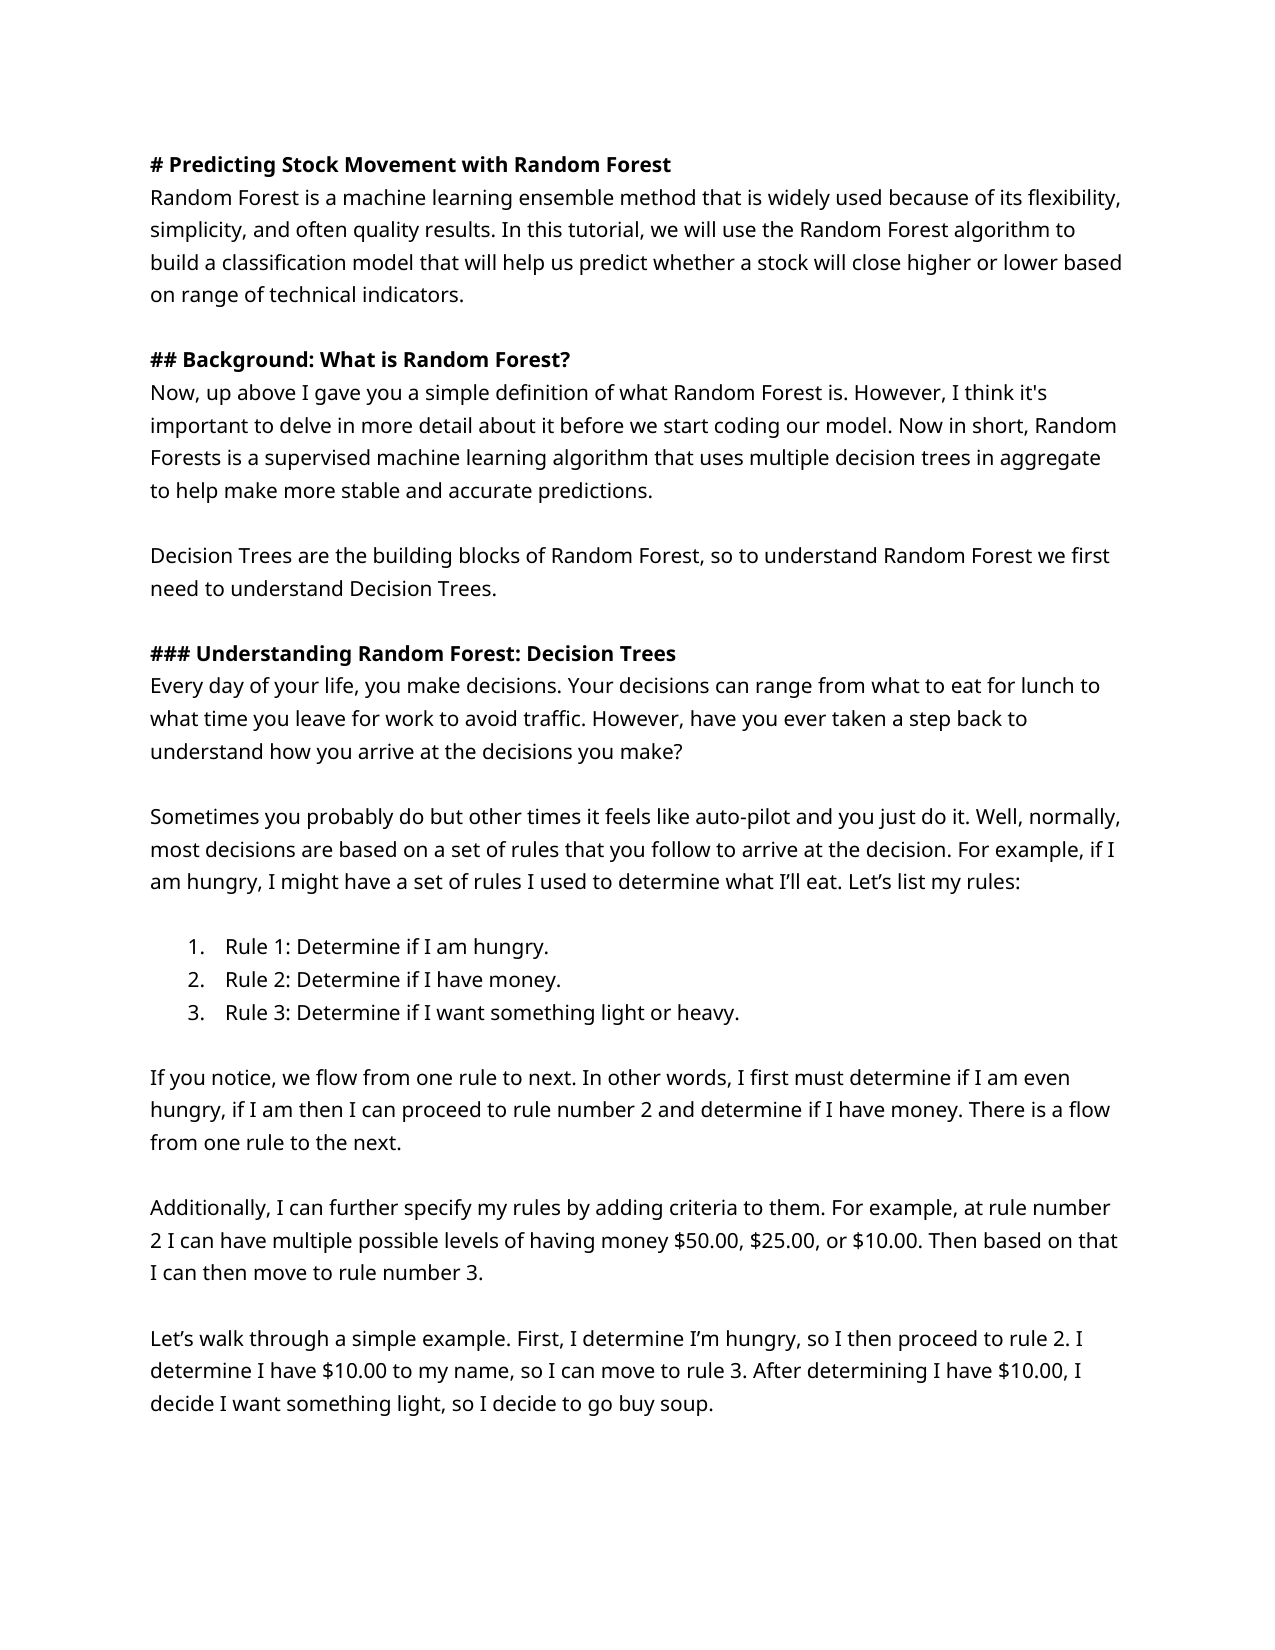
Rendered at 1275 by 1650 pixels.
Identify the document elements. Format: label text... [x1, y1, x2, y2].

text Decision Trees are the building blocks of Random Forest, so to understand Random Forest we first need to understand Decision Trees. [150, 541, 1125, 602]
text ## Background: What is Random Forest? [150, 346, 1125, 374]
text Now, up above I gave you a simple definition of what Random Forest is. However, I think it's important to delve in more detail about it before we start coding our model. Now in short, Random Forests is a supervised machine learning algorithm that uses multiple decision trees in aggregate to help make more stable and accurate predictions. [150, 378, 1125, 504]
text # Predicting Stock Movement with Random Forest [150, 150, 1125, 178]
text Every day of your life, you make decisions. Your decisions can range from what to eat for lunch to what time you leave for work to avoid traffic. However, have you ever taken a step back to understand how you arrive at the decisions you make? [150, 672, 1125, 765]
text Additionally, I can further specify my rules by adding criteria to them. For example, at rule number 2 I can have multiple possible levels of having money $50.00, $25.00, or $10.00. Then based on that I can then move to rule number 3. [150, 1193, 1125, 1287]
list Rule 3: Determine if I want something light or heavy. [187, 998, 1125, 1026]
text If you notice, we flow from one rule to next. In other words, I first must determine if I am even hungry, if I am then I can proceed to rule number 2 and determine if I have money. There is a flow from one rule to the next. [150, 1063, 1125, 1157]
text Let’s walk through a simple example. First, I determine I’m hungry, so I then proceed to rule 2. I determine I have $10.00 to my name, so I can move to rule 3. After determining I have $10.00, I decide I want something light, so I decide to go buy soup. [150, 1324, 1125, 1417]
text ### Understanding Random Forest: Decision Trees [150, 639, 1125, 667]
list Rule 2: Determine if I have money. [187, 965, 1125, 993]
list Rule 1: Determine if I am hungry. [187, 932, 1125, 961]
text Sometimes you probably do but other times it feels like auto-pilot and you just do it. Well, normally, most decisions are based on a set of rules that you follow to arrive at the decision. For example, if I am hungry, I might have a set of rules I used to determine what I’ll eat. Let’s list my rules: [150, 802, 1125, 896]
text Random Forest is a machine learning ensemble method that is widely used because of its flexibility, simplicity, and often quality results. In this tutorial, we will use the Random Forest algorithm to build a classification model that will help us predict whether a stock will close higher or lower based on range of technical indicators. [150, 183, 1125, 309]
